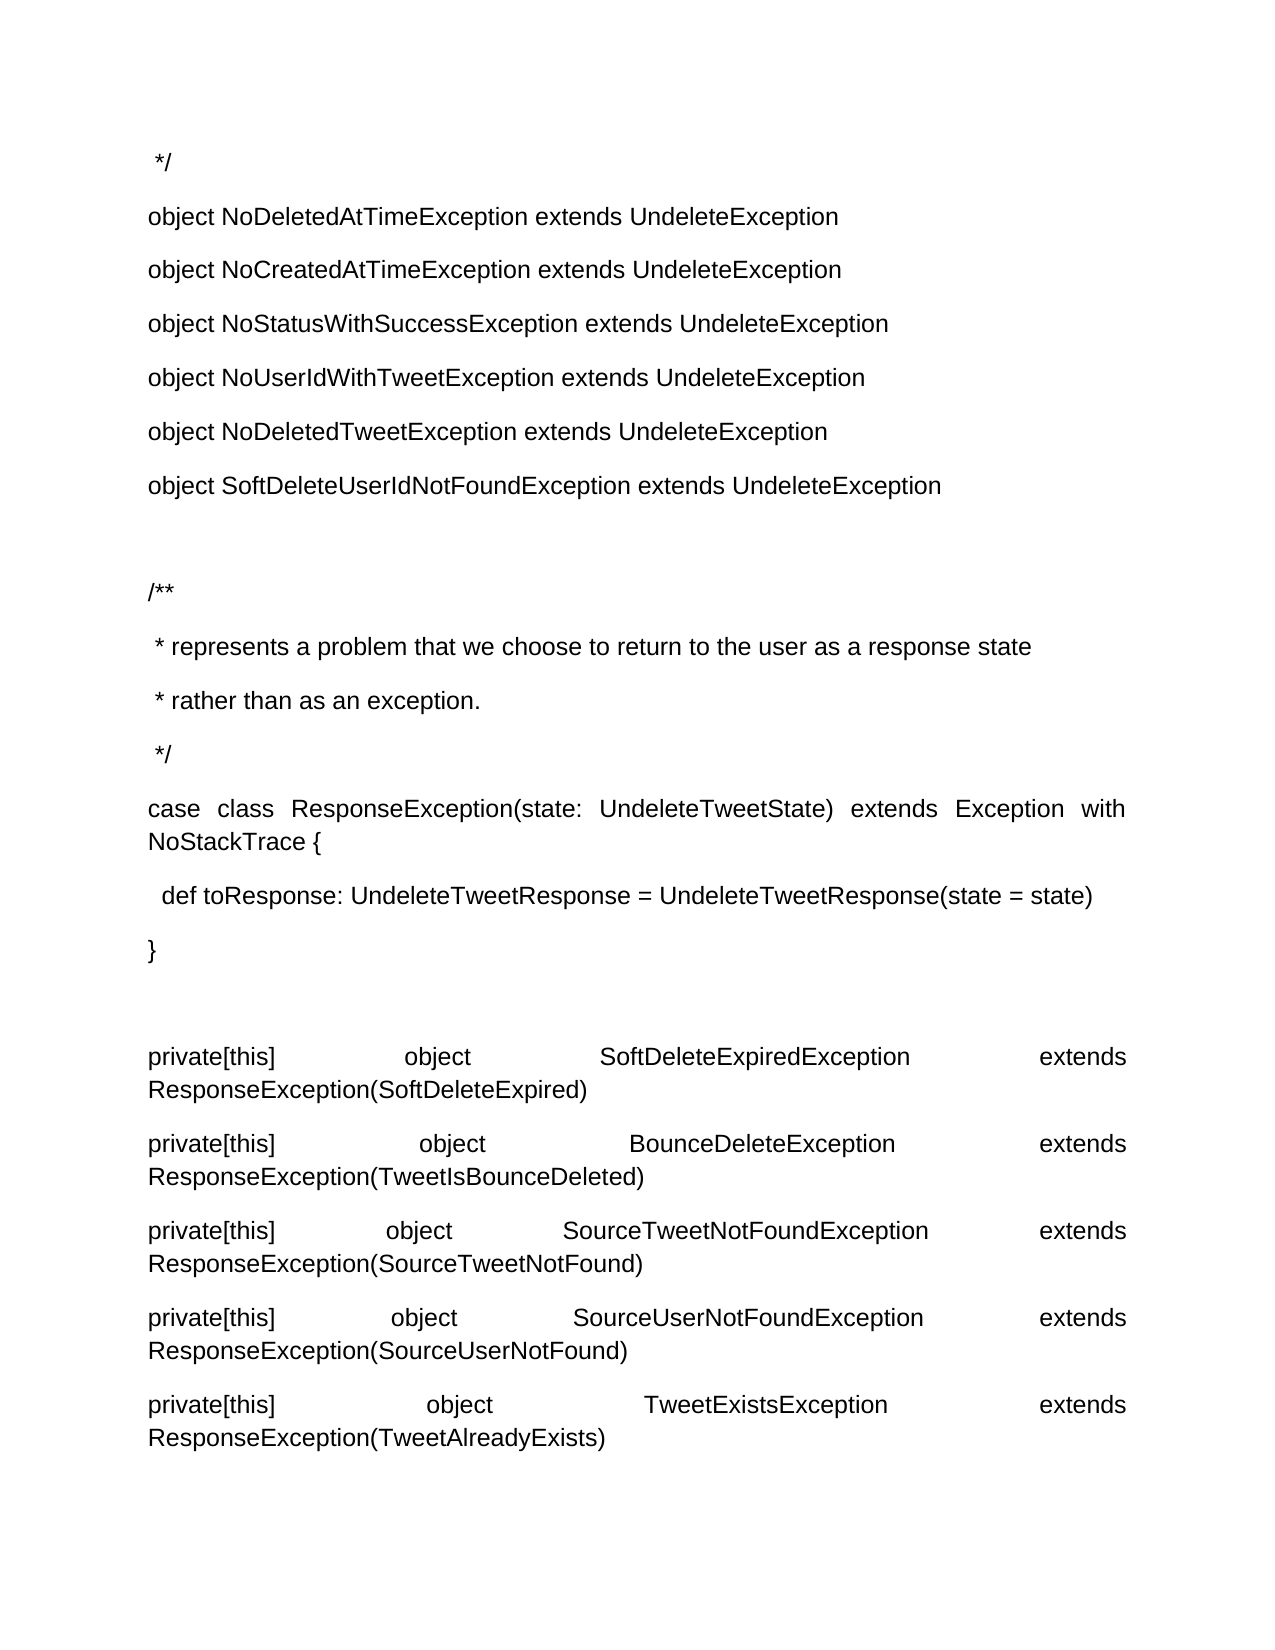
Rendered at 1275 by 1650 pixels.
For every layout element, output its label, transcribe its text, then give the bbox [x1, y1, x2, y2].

text */ [148, 740, 1127, 769]
text def toResponse: UndeleteTweetResponse = UndeleteTweetResponse(state = state) [148, 881, 1127, 909]
text private[this] object TweetExistsException extends ResponseException(TweetAlreadyExists) [148, 1390, 1127, 1452]
text /** [148, 578, 1127, 607]
text */ [148, 148, 1127, 176]
text private[this] object SourceTweetNotFoundException extends ResponseException(SourceTweetNotFound) [148, 1216, 1127, 1278]
text private[this] object SoftDeleteExpiredException extends ResponseException(SoftDeleteExpired) [148, 1042, 1127, 1104]
text case class ResponseException(state: UndeleteTweetState) extends Exception with NoStackTrace { [148, 794, 1127, 856]
text object NoStatusWithSuccessException extends UndeleteException [148, 309, 1127, 338]
text private[this] object BounceDeleteException extends ResponseException(TweetIsBounceDeleted) [148, 1129, 1127, 1191]
text object NoCreatedAtTimeException extends UndeleteException [148, 255, 1127, 284]
text object NoUserIdWithTweetException extends UndeleteException [148, 363, 1127, 392]
text object NoDeletedAtTimeException extends UndeleteException [148, 201, 1127, 230]
text * represents a problem that we choose to return to the user as a response state [148, 632, 1127, 661]
text object SoftDeleteUserIdNotFoundException extends UndeleteException [148, 471, 1127, 499]
text } [148, 934, 1127, 963]
text * rather than as an exception. [148, 686, 1127, 715]
text object NoDeletedTweetException extends UndeleteException [148, 417, 1127, 446]
text private[this] object SourceUserNotFoundException extends ResponseException(SourceUserNotFound) [148, 1303, 1127, 1365]
